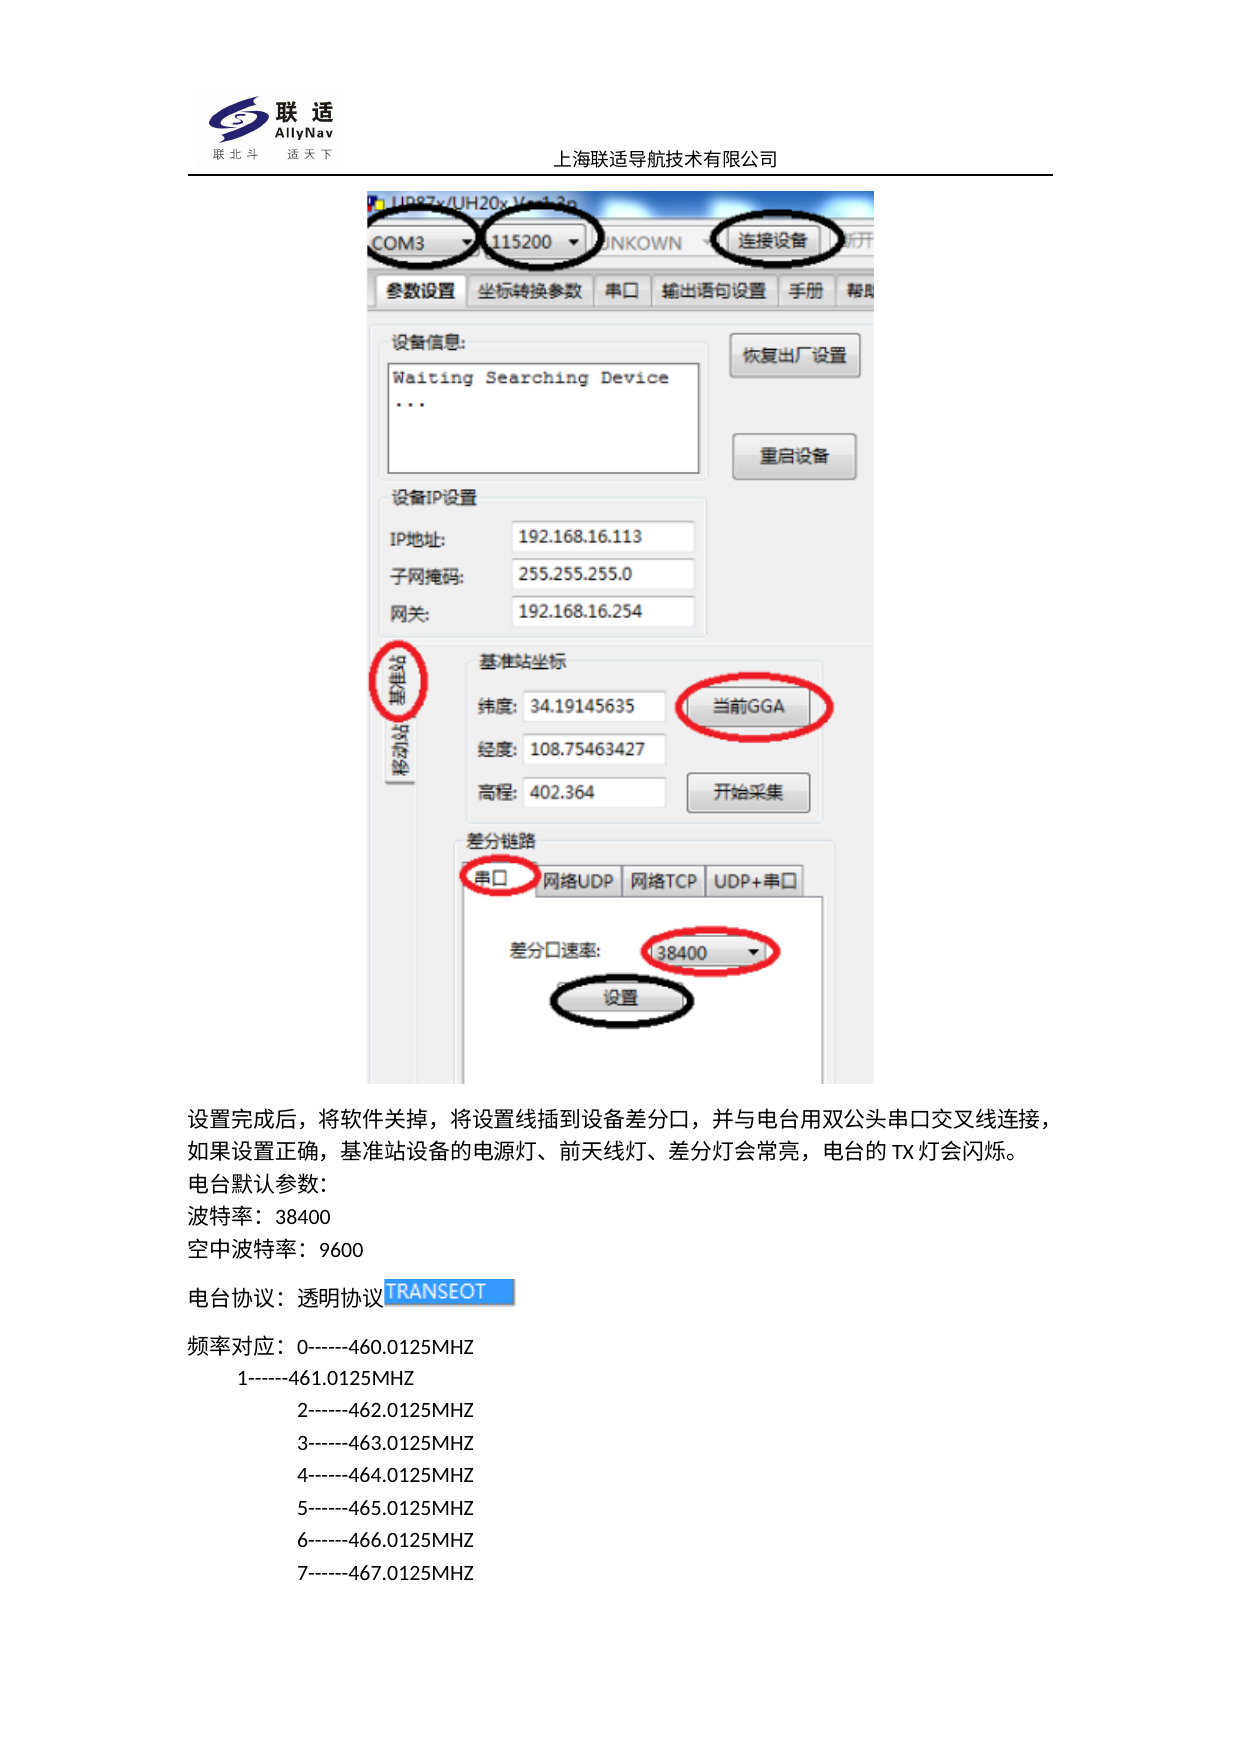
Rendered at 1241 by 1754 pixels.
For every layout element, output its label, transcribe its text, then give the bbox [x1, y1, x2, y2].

text 如果设置正确，基准站设备的电源灯、前天线灯、差分灯会常亮，电台的TX灯会闪烁。 [187, 1134, 1053, 1166]
picture [384, 1279, 516, 1307]
text 电台默认参数： [187, 1166, 1053, 1199]
text 4------464.0125MHZ [187, 1459, 1053, 1491]
text 5------465.0125MHZ [187, 1491, 1053, 1524]
picture [196, 88, 346, 167]
text 2------462.0125MHZ [187, 1394, 1053, 1426]
text 7------467.0125MHZ [187, 1556, 1053, 1589]
text 6------466.0125MHZ [187, 1524, 1053, 1556]
text 波特率：38400 [187, 1199, 1053, 1231]
text 电台协议：透明协议 [187, 1264, 1053, 1329]
text 空中波特率：9600 [187, 1231, 1053, 1264]
text 设置完成后，将软件关掉，将设置线插到设备差分口，并与电台用双公头串口交叉线连接， [187, 1101, 1053, 1134]
picture [366, 191, 874, 1084]
text 1------461.0125MHZ [187, 1361, 1053, 1394]
text 频率对应：0------460.0125MHZ [187, 1329, 1053, 1361]
text 3------463.0125MHZ [187, 1426, 1053, 1459]
